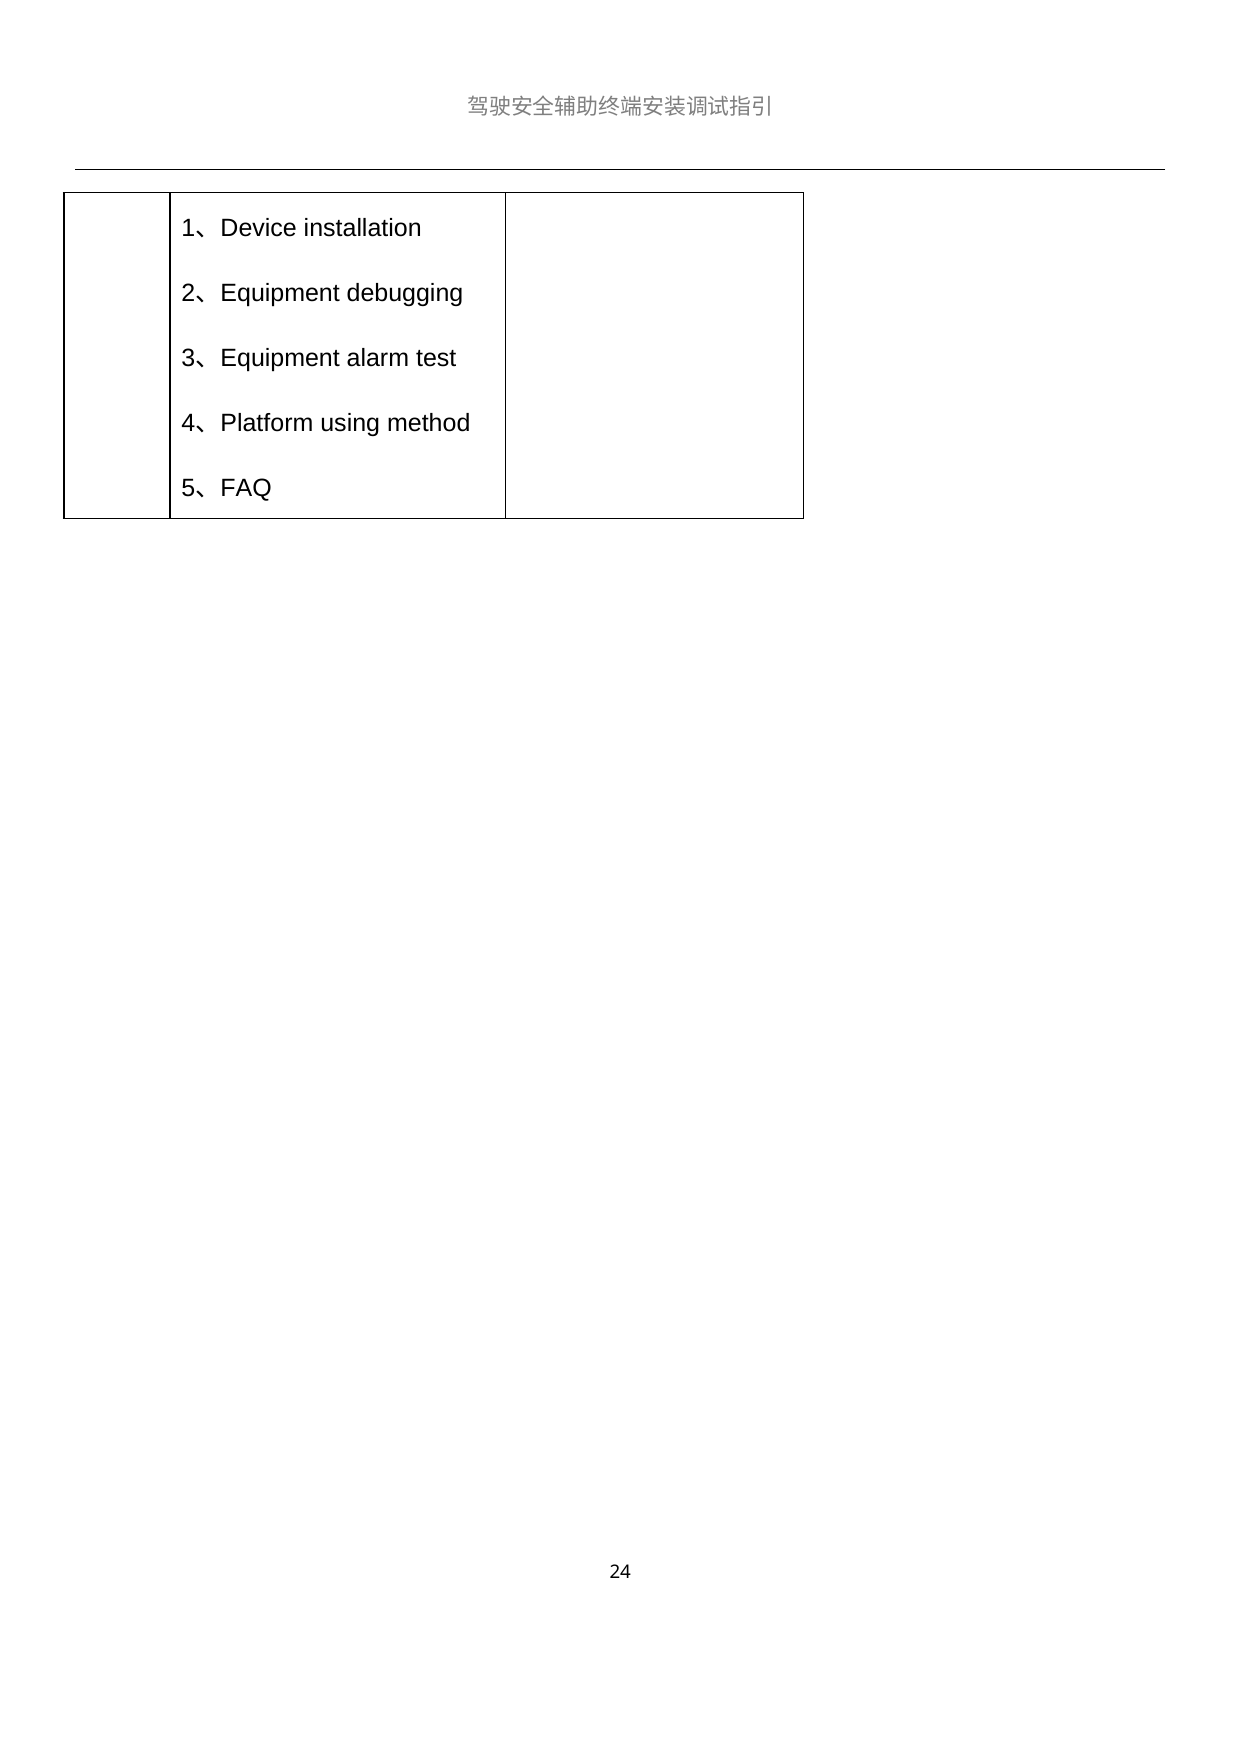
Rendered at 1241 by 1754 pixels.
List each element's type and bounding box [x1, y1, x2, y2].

table_cell [506, 193, 803, 518]
table_cell [171, 193, 505, 518]
